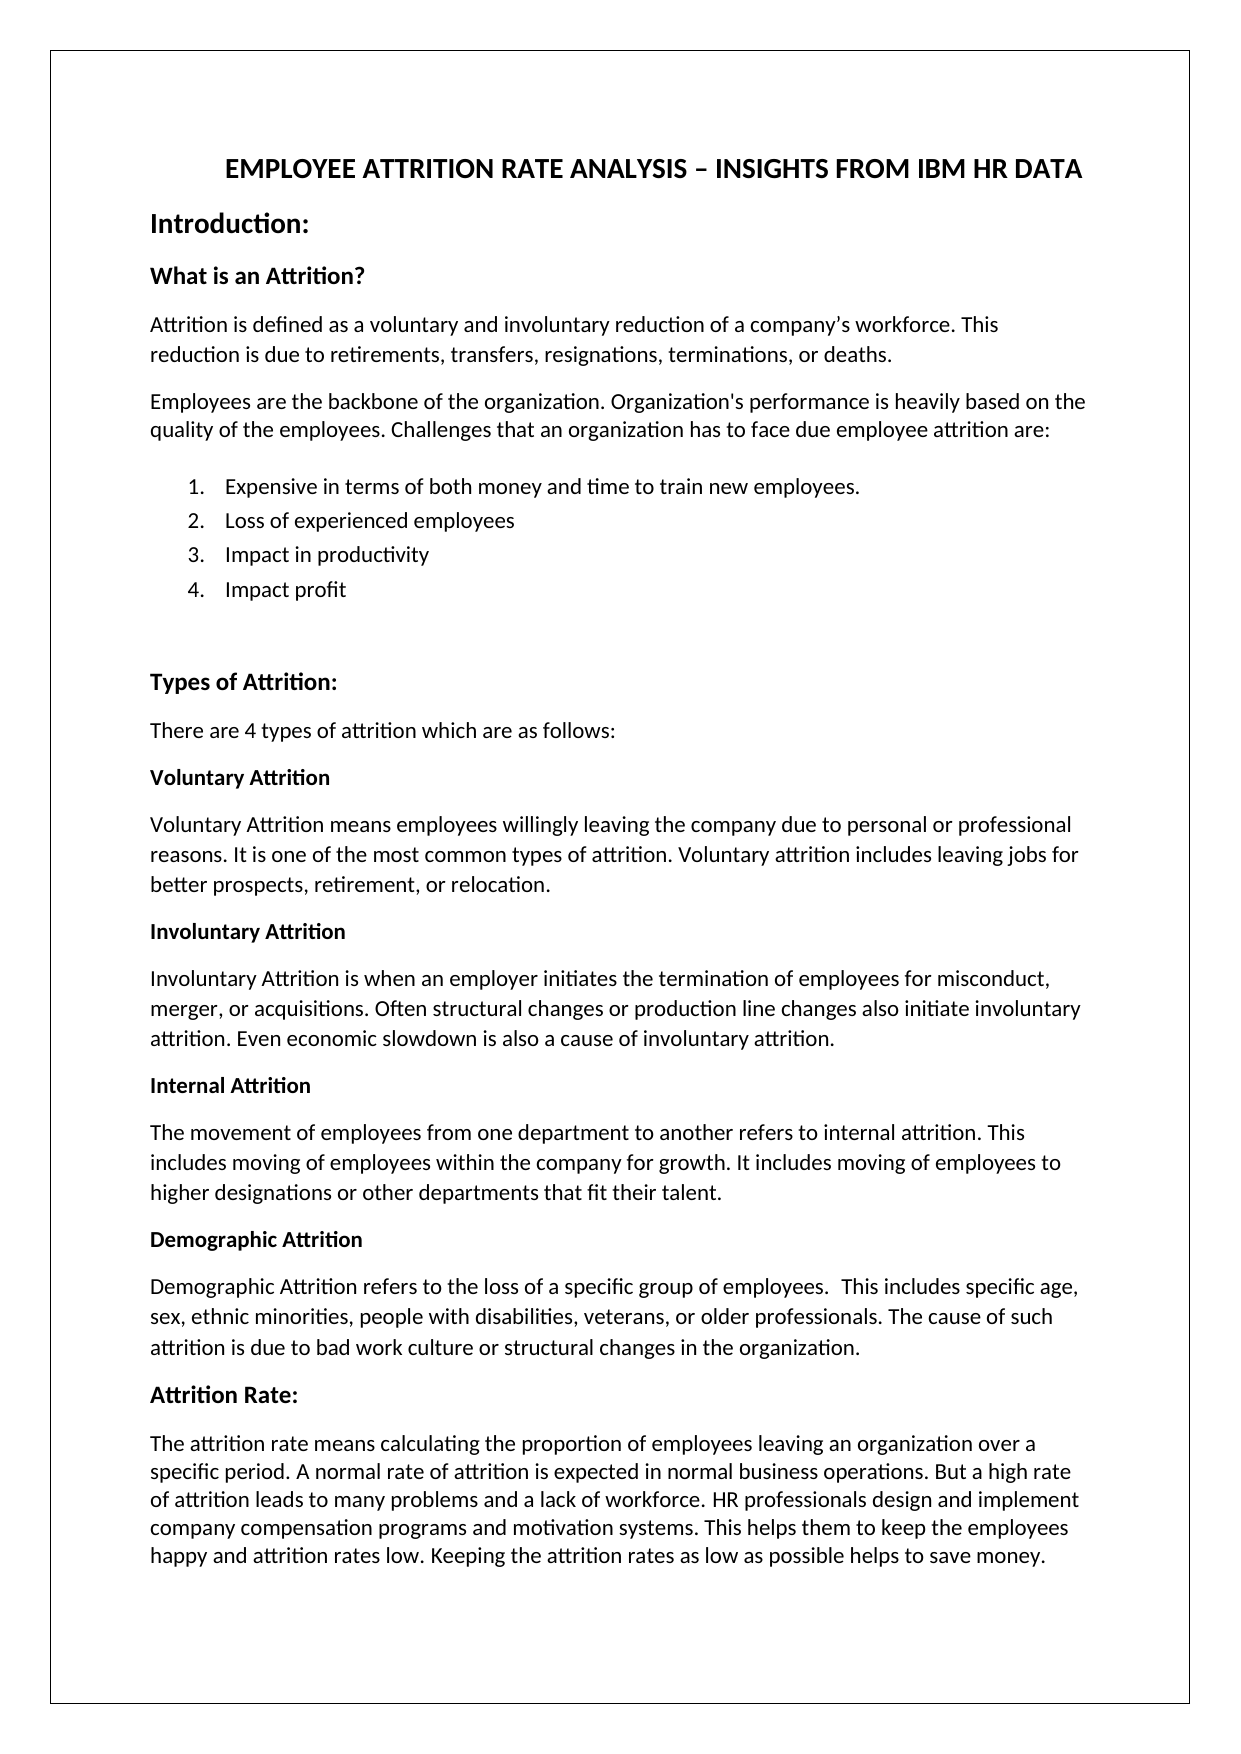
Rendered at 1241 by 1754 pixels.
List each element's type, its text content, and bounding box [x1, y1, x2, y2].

list Impact profit [187, 575, 1090, 603]
text Employees are the backbone of the organization. Organization's performance is heavily based on the quality of the employees. Challenges that an organization has to face due employee attrition are: [150, 387, 1090, 443]
text EMPLOYEE ATTRITION RATE ANALYSIS – INSIGHTS FROM IBM HR DATA [150, 150, 1090, 186]
text Voluntary Attrition means employees willingly leaving the company due to personal or professional reasons. It is one of the most common types of attrition. Voluntary attrition includes leaving jobs for better prospects, retirement, or relocation. [150, 810, 1090, 898]
text Introduction: [150, 205, 1090, 241]
text What is an Attrition? [150, 260, 1090, 291]
text Involuntary Attrition [150, 917, 1090, 945]
text Involuntary Attrition is when an employer initiates the termination of employees for misconduct, merger, or acquisitions. Often structural changes or production line changes also initiate involuntary attrition. Even economic slowdown is also a cause of involuntary attrition. [150, 964, 1090, 1052]
list Loss of experienced employees [187, 506, 1090, 534]
text There are 4 types of attrition which are as follows: [150, 716, 1090, 744]
text The movement of employees from one department to another refers to internal attrition. This includes moving of employees within the company for growth. It includes moving of employees to higher designations or other departments that fit their talent. [150, 1118, 1090, 1206]
text Demographic Attrition refers to the loss of a specific group of employees. This includes specific age, sex, ethnic minorities, people with disabilities, veterans, or older professionals. The cause of such attrition is due to bad work culture or structural changes in the organization. [150, 1272, 1090, 1361]
text Types of Attrition: [150, 666, 1090, 697]
list Expensive in terms of both money and time to train new employees. [187, 472, 1090, 500]
text The attrition rate means calculating the proportion of employees leaving an organization over a specific period. A normal rate of attrition is expected in normal business operations. But a high rate of attrition leads to many problems and a lack of workforce. HR professionals design and implement company compensation programs and motivation systems. This helps them to keep the employees happy and attrition rates low. Keeping the attrition rates as low as possible helps to save money. [150, 1429, 1090, 1569]
text Demographic Attrition [150, 1225, 1090, 1253]
text Voluntary Attrition [150, 763, 1090, 791]
text Attrition Rate: [150, 1379, 1090, 1410]
text Internal Attrition [150, 1071, 1090, 1099]
text Attrition is defined as a voluntary and involuntary reduction of a company’s workforce. This reduction is due to retirements, transfers, resignations, terminations, or deaths. [150, 310, 1090, 368]
list Impact in productivity [187, 541, 1090, 569]
